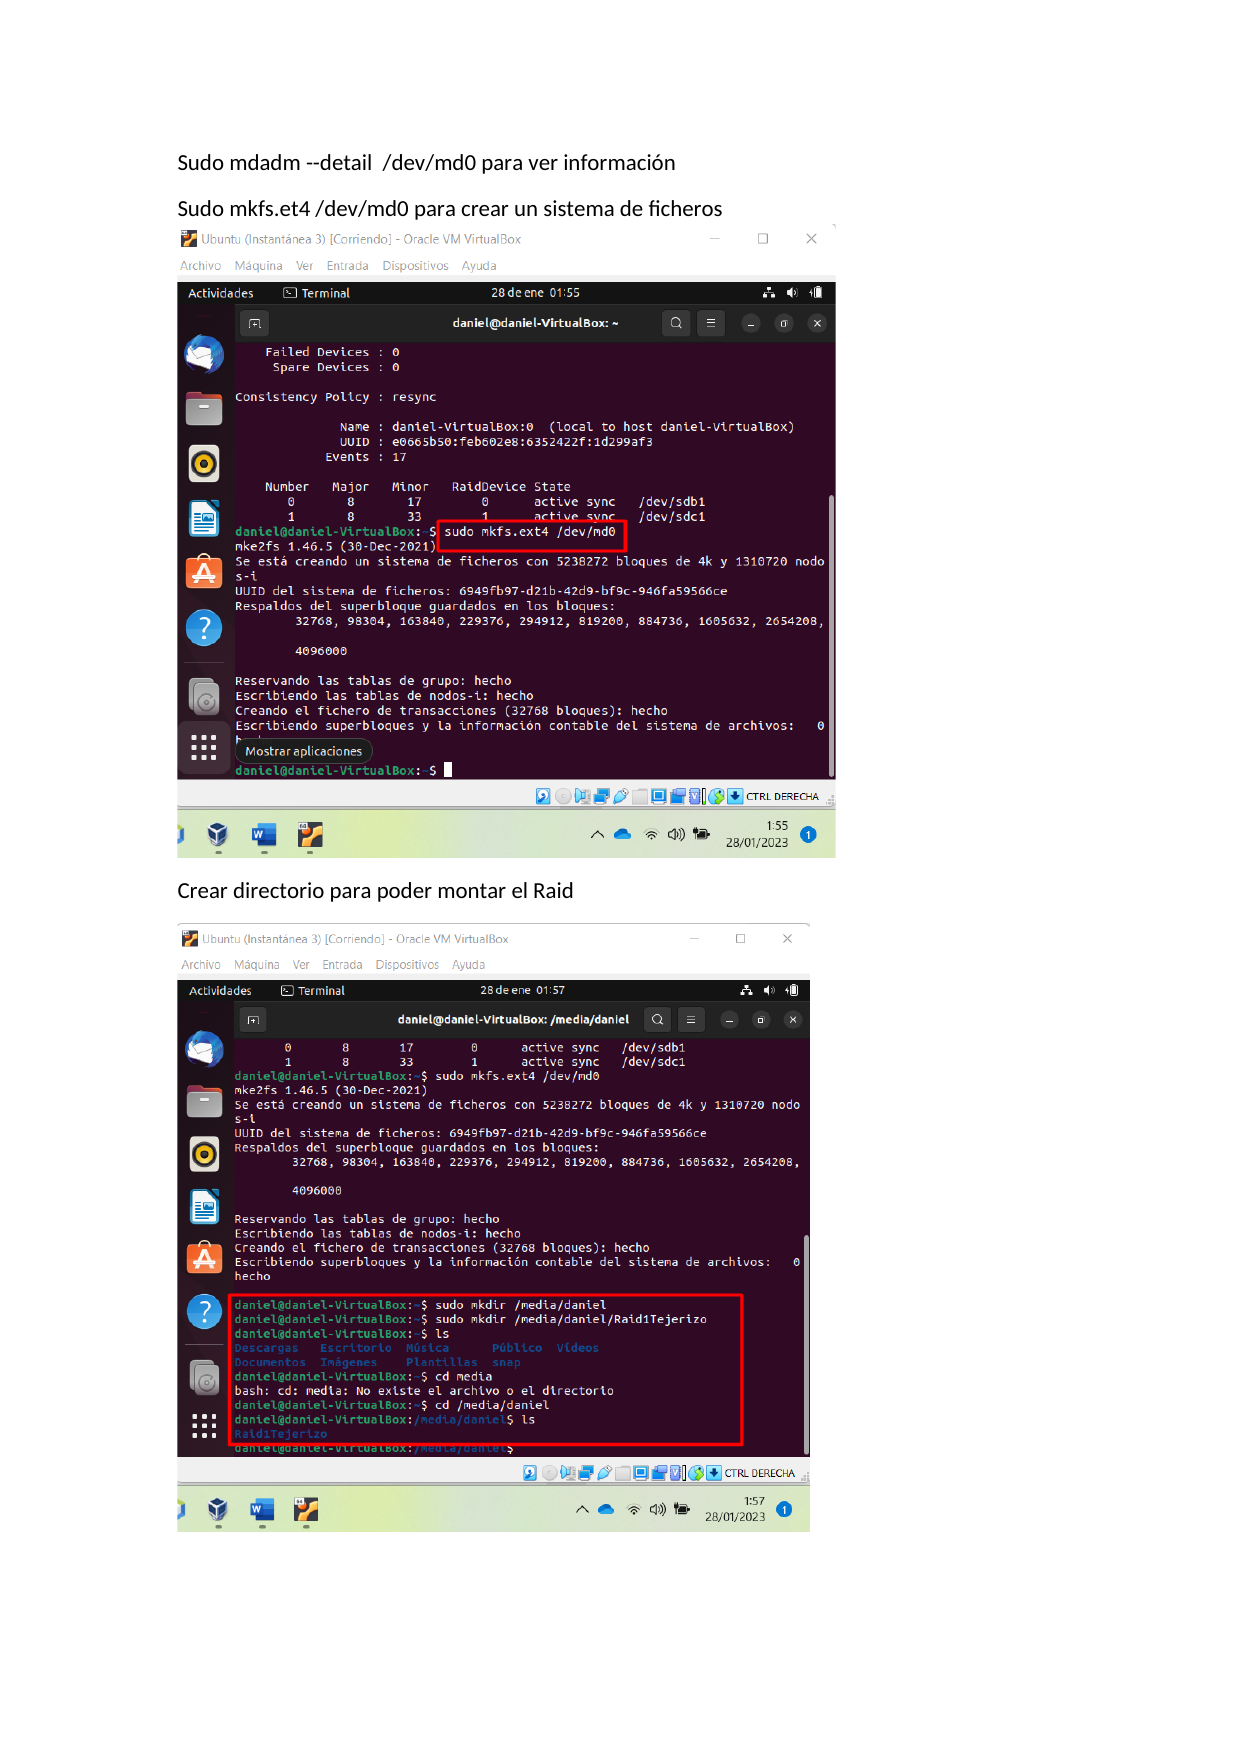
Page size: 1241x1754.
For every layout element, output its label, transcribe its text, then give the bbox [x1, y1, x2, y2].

picture [177, 923, 810, 1532]
picture [177, 224, 836, 858]
text Sudo mdadm --detail /dev/md0 para ver información [177, 148, 1063, 176]
text Crear directorio para poder montar el Raid [177, 876, 1063, 904]
